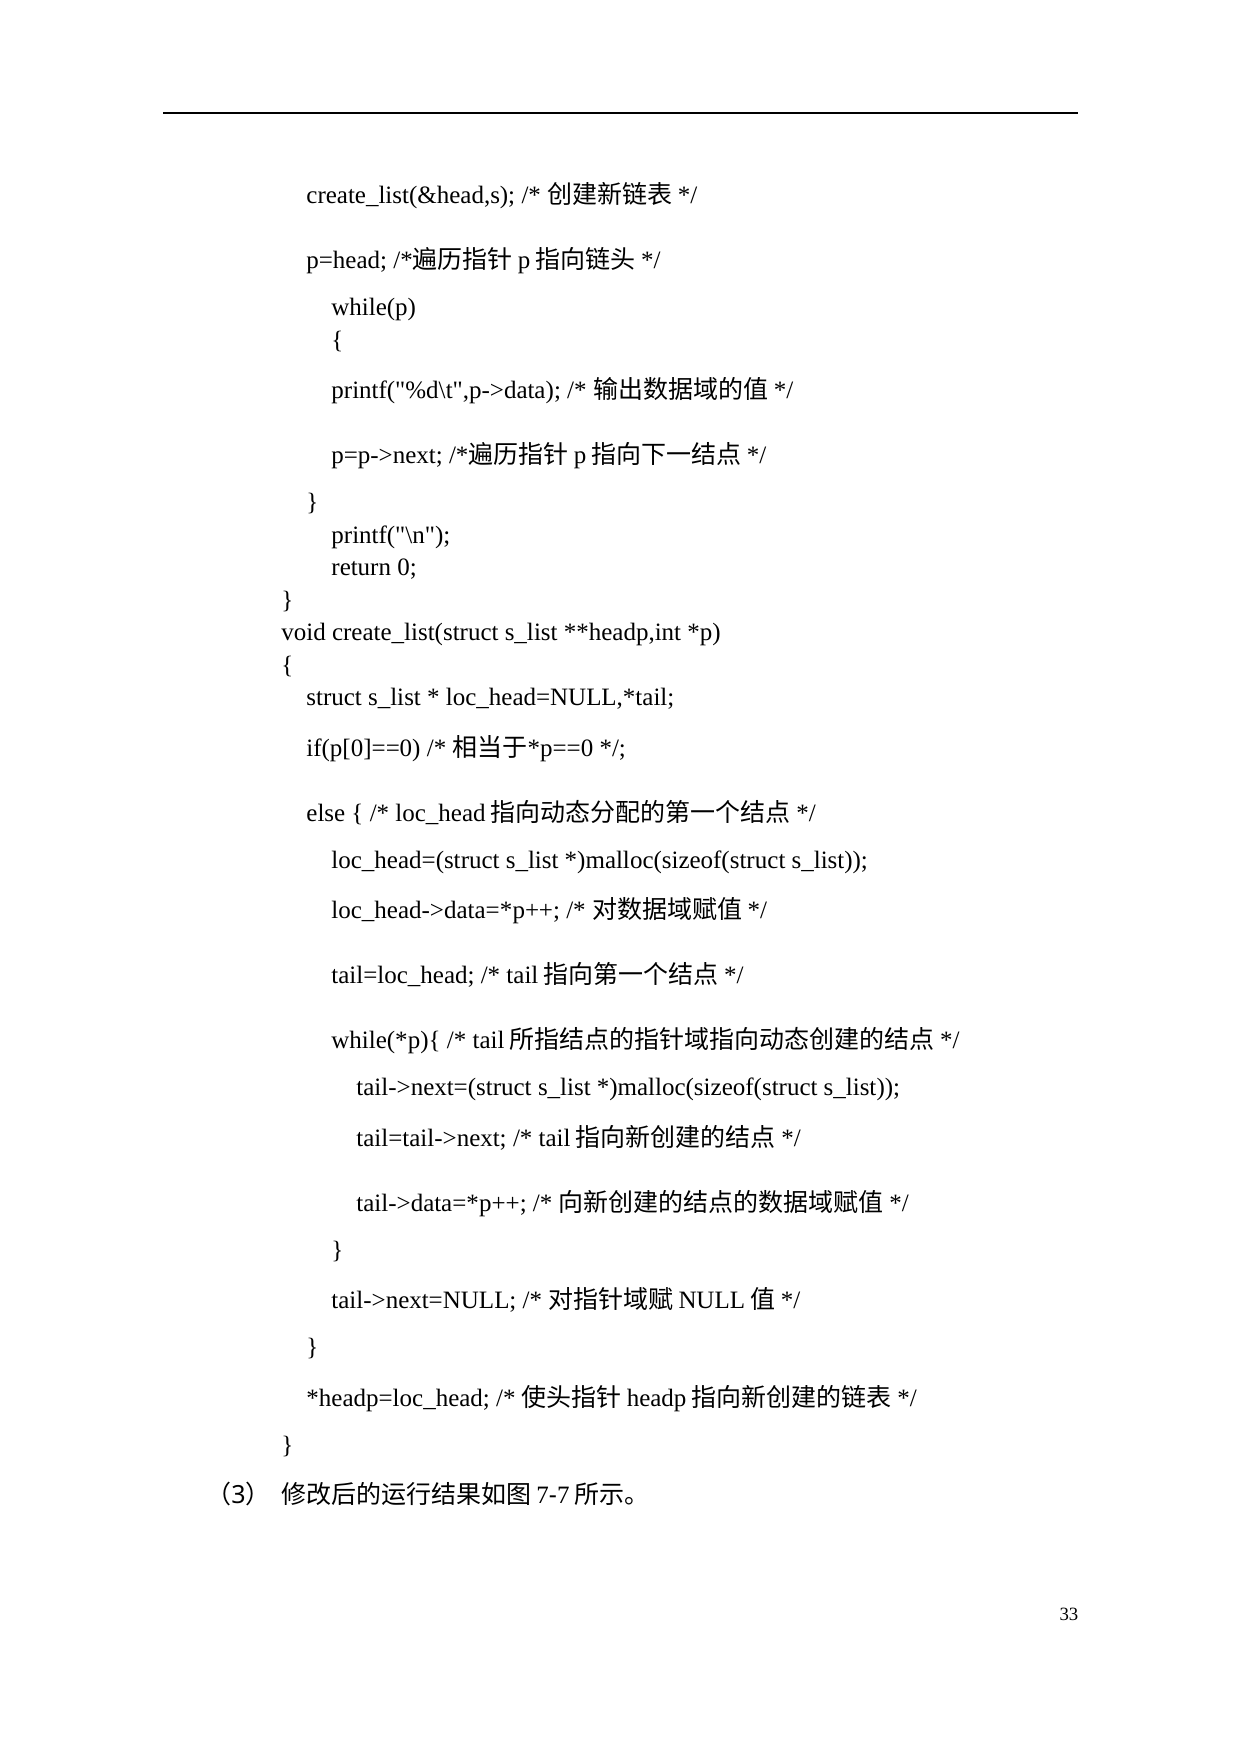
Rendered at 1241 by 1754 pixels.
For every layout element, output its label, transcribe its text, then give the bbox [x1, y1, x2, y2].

text loc_head->data=*p++; /* 对数据域赋值 */ [281, 875, 1078, 940]
text return 0; [281, 550, 1078, 583]
text tail=tail->next; /* tail指向新创建的结点 */ [281, 1103, 1078, 1168]
text } [281, 583, 1078, 615]
text { [281, 648, 1078, 680]
text void create_list(struct s_list **headp,int *p) [281, 615, 1078, 648]
text tail->next=(struct s_list *)malloc(sizeof(struct s_list)); [281, 1070, 1078, 1103]
list 修改后的运行结果如图7-7所示。 [206, 1460, 1078, 1525]
text { [281, 323, 1078, 355]
text while(p) [281, 290, 1078, 323]
text p=head; /*遍历指针p指向链头 */ [281, 225, 1078, 290]
text create_list(&head,s); /* 创建新链表 */ [281, 160, 1078, 225]
text tail->data=*p++; /* 向新创建的结点的数据域赋值 */ [281, 1168, 1078, 1233]
text tail->next=NULL; /* 对指针域赋NULL值 */ [281, 1265, 1078, 1330]
text } [281, 1233, 1078, 1265]
text while(*p){ /* tail所指结点的指针域指向动态创建的结点 */ [281, 1005, 1078, 1070]
text } [281, 485, 1078, 518]
text struct s_list * loc_head=NULL,*tail; [281, 680, 1078, 713]
text loc_head=(struct s_list *)malloc(sizeof(struct s_list)); [281, 843, 1078, 875]
text } [281, 1428, 1078, 1460]
text } [281, 1330, 1078, 1363]
text if(p[0]==0) /* 相当于*p==0 */; [281, 713, 1078, 778]
text printf("%d\t",p->data); /* 输出数据域的值 */ [281, 355, 1078, 420]
text *headp=loc_head; /* 使头指针headp指向新创建的链表 */ [281, 1363, 1078, 1428]
text printf("\n"); [281, 518, 1078, 550]
text p=p->next; /*遍历指针p指向下一结点 */ [281, 420, 1078, 485]
text tail=loc_head; /* tail指向第一个结点 */ [281, 940, 1078, 1005]
text else { /* loc_head指向动态分配的第一个结点 */ [281, 778, 1078, 843]
